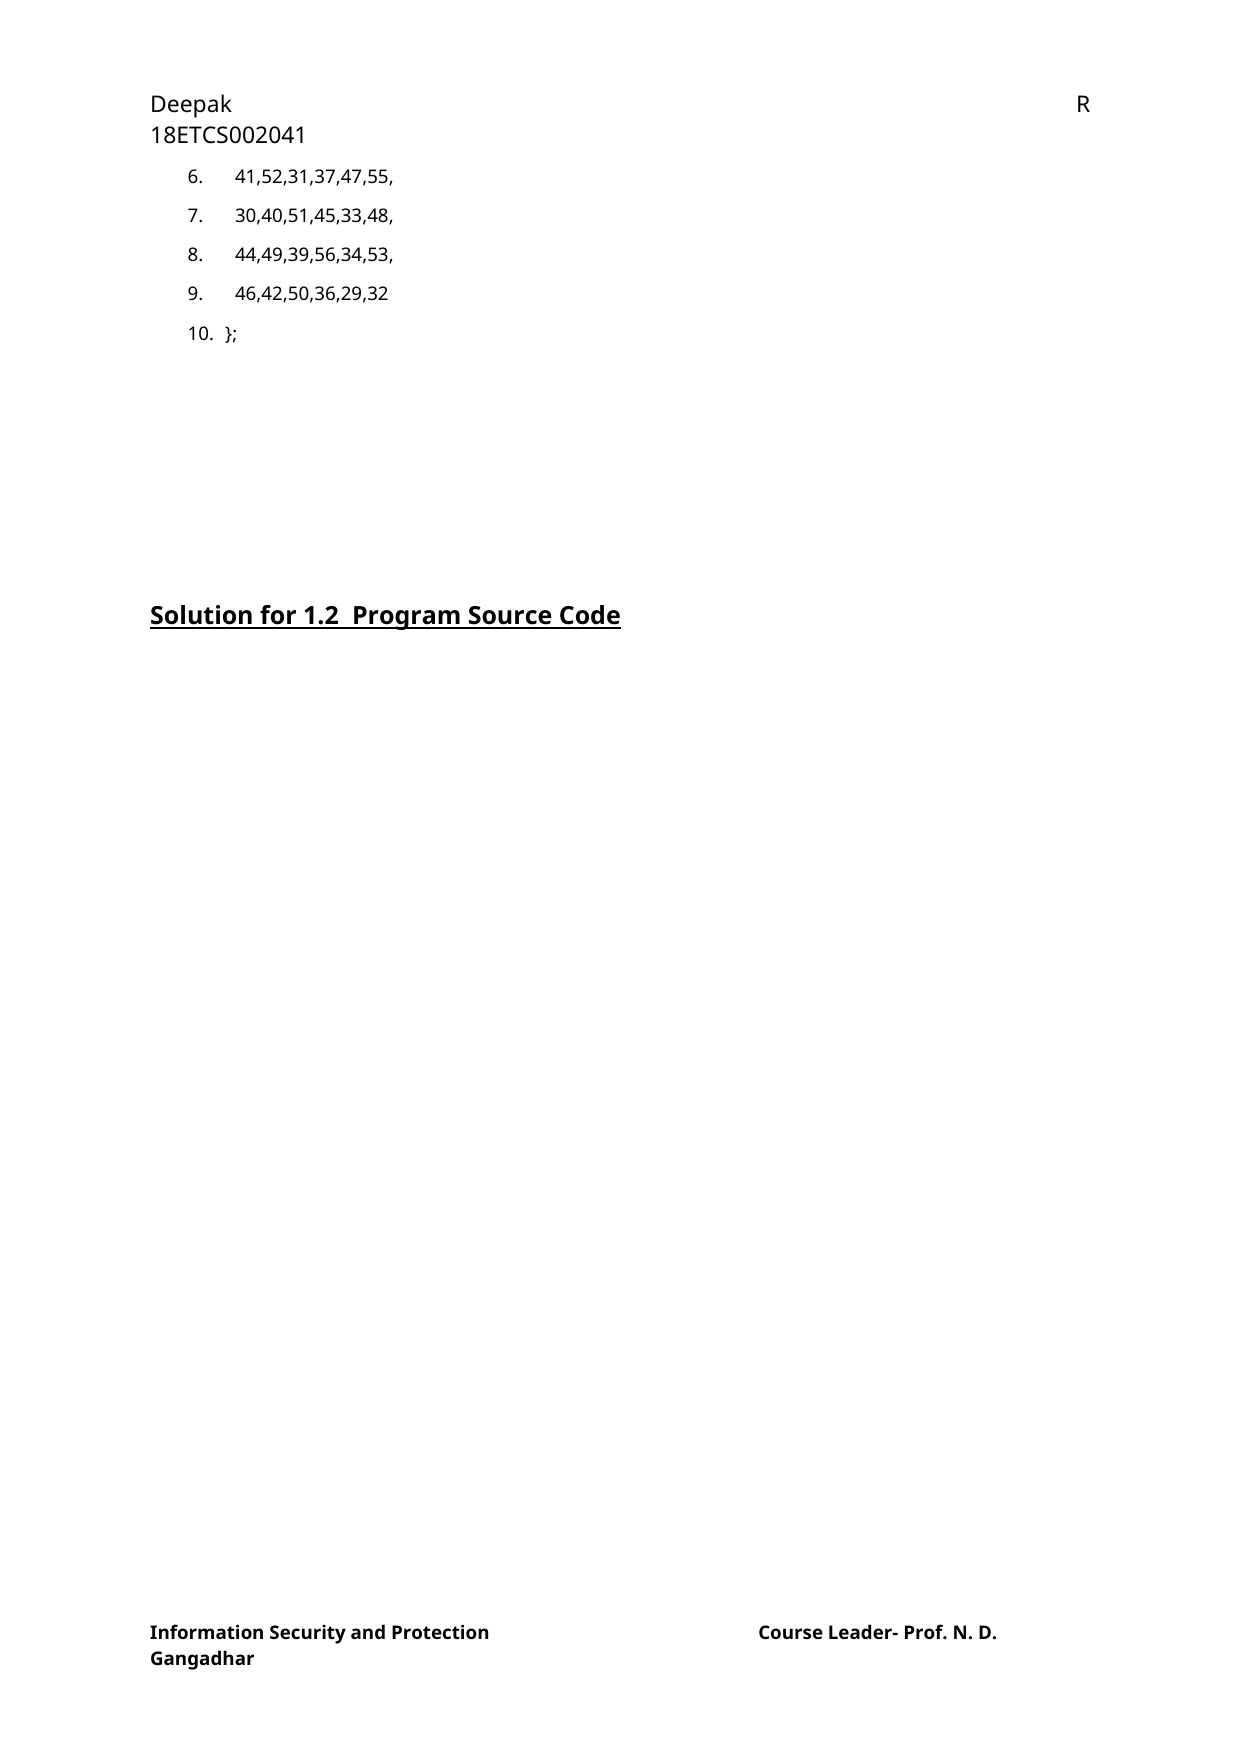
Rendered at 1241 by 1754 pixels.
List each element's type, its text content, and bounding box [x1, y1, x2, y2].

list 46,42,50,36,29,32 [187, 267, 1090, 306]
text Solution for 1.2 Program Source Code [150, 598, 1090, 632]
list 44,49,39,56,34,53, [187, 228, 1090, 267]
list 41,52,31,37,47,55, [187, 150, 1090, 189]
list }; [187, 306, 1090, 345]
list 30,40,51,45,33,48, [187, 189, 1090, 228]
